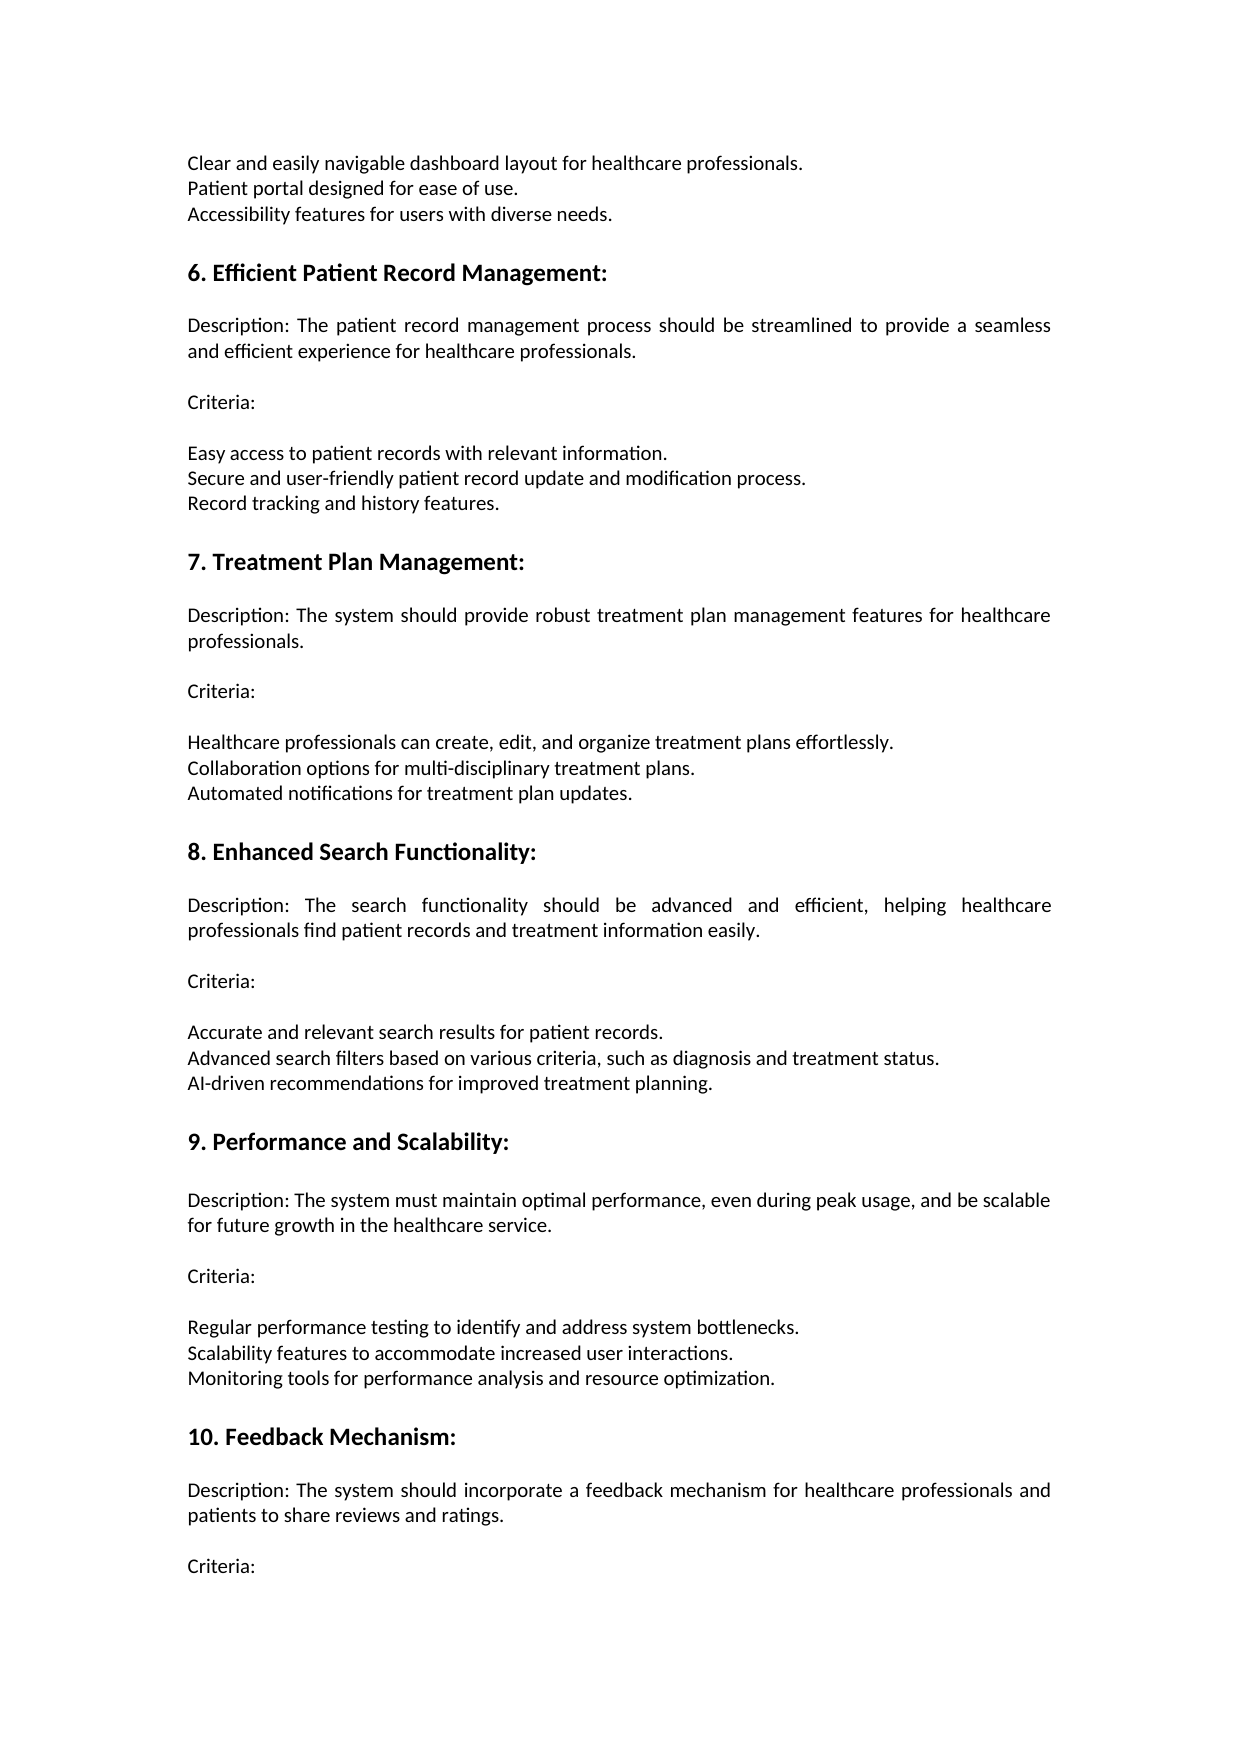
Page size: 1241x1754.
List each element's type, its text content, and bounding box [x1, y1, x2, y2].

text Scalability features to accommodate increased user interactions. [187, 1340, 1053, 1365]
text Advanced search filters based on various criteria, such as diagnosis and treatment status. [187, 1045, 1053, 1070]
text Criteria: [187, 679, 1053, 704]
text Automated notifications for treatment plan updates. [187, 780, 1053, 806]
text Record tracking and history features. [187, 491, 1053, 516]
text Healthcare professionals can create, edit, and organize treatment plans effortlessly. [187, 729, 1053, 755]
text Description: The search functionality should be advanced and efficient, helping healthcare professionals find patient records and treatment information easily. [187, 892, 1053, 943]
text Accurate and relevant search results for patient records. [187, 1019, 1053, 1045]
text Criteria: [187, 1553, 1053, 1579]
text Description: The system should provide robust treatment plan management features for healthcare professionals. [187, 602, 1053, 653]
text 9. Performance and Scalability: [187, 1126, 1053, 1157]
text Clear and easily navigable dashboard layout for healthcare professionals. [187, 150, 1053, 175]
text 6. Efficient Patient Record Management: [187, 257, 1053, 287]
text Criteria: [187, 968, 1053, 994]
text Collaboration options for multi-disciplinary treatment plans. [187, 755, 1053, 780]
text Monitoring tools for performance analysis and resource optimization. [187, 1365, 1053, 1391]
text AI-driven recommendations for improved treatment planning. [187, 1070, 1053, 1096]
text Criteria: [187, 389, 1053, 414]
text Description: The system must maintain optimal performance, even during peak usage, and be scalable for future growth in the healthcare service. [187, 1187, 1053, 1238]
text Accessibility features for users with diverse needs. [187, 201, 1053, 226]
text Criteria: [187, 1263, 1053, 1289]
text Secure and user-friendly patient record update and modification process. [187, 465, 1053, 491]
text Regular performance testing to identify and address system bottlenecks. [187, 1314, 1053, 1340]
text 7. Treatment Plan Management: [187, 547, 1053, 577]
text 10. Feedback Mechanism: [187, 1421, 1053, 1452]
text Patient portal designed for ease of use. [187, 175, 1053, 201]
text Description: The system should incorporate a feedback mechanism for healthcare professionals and patients to share reviews and ratings. [187, 1477, 1053, 1528]
text Easy access to patient records with relevant information. [187, 440, 1053, 465]
text 8. Enhanced Search Functionality: [187, 836, 1053, 867]
text Description: The patient record management process should be streamlined to provide a seamless and efficient experience for healthcare professionals. [187, 313, 1053, 363]
